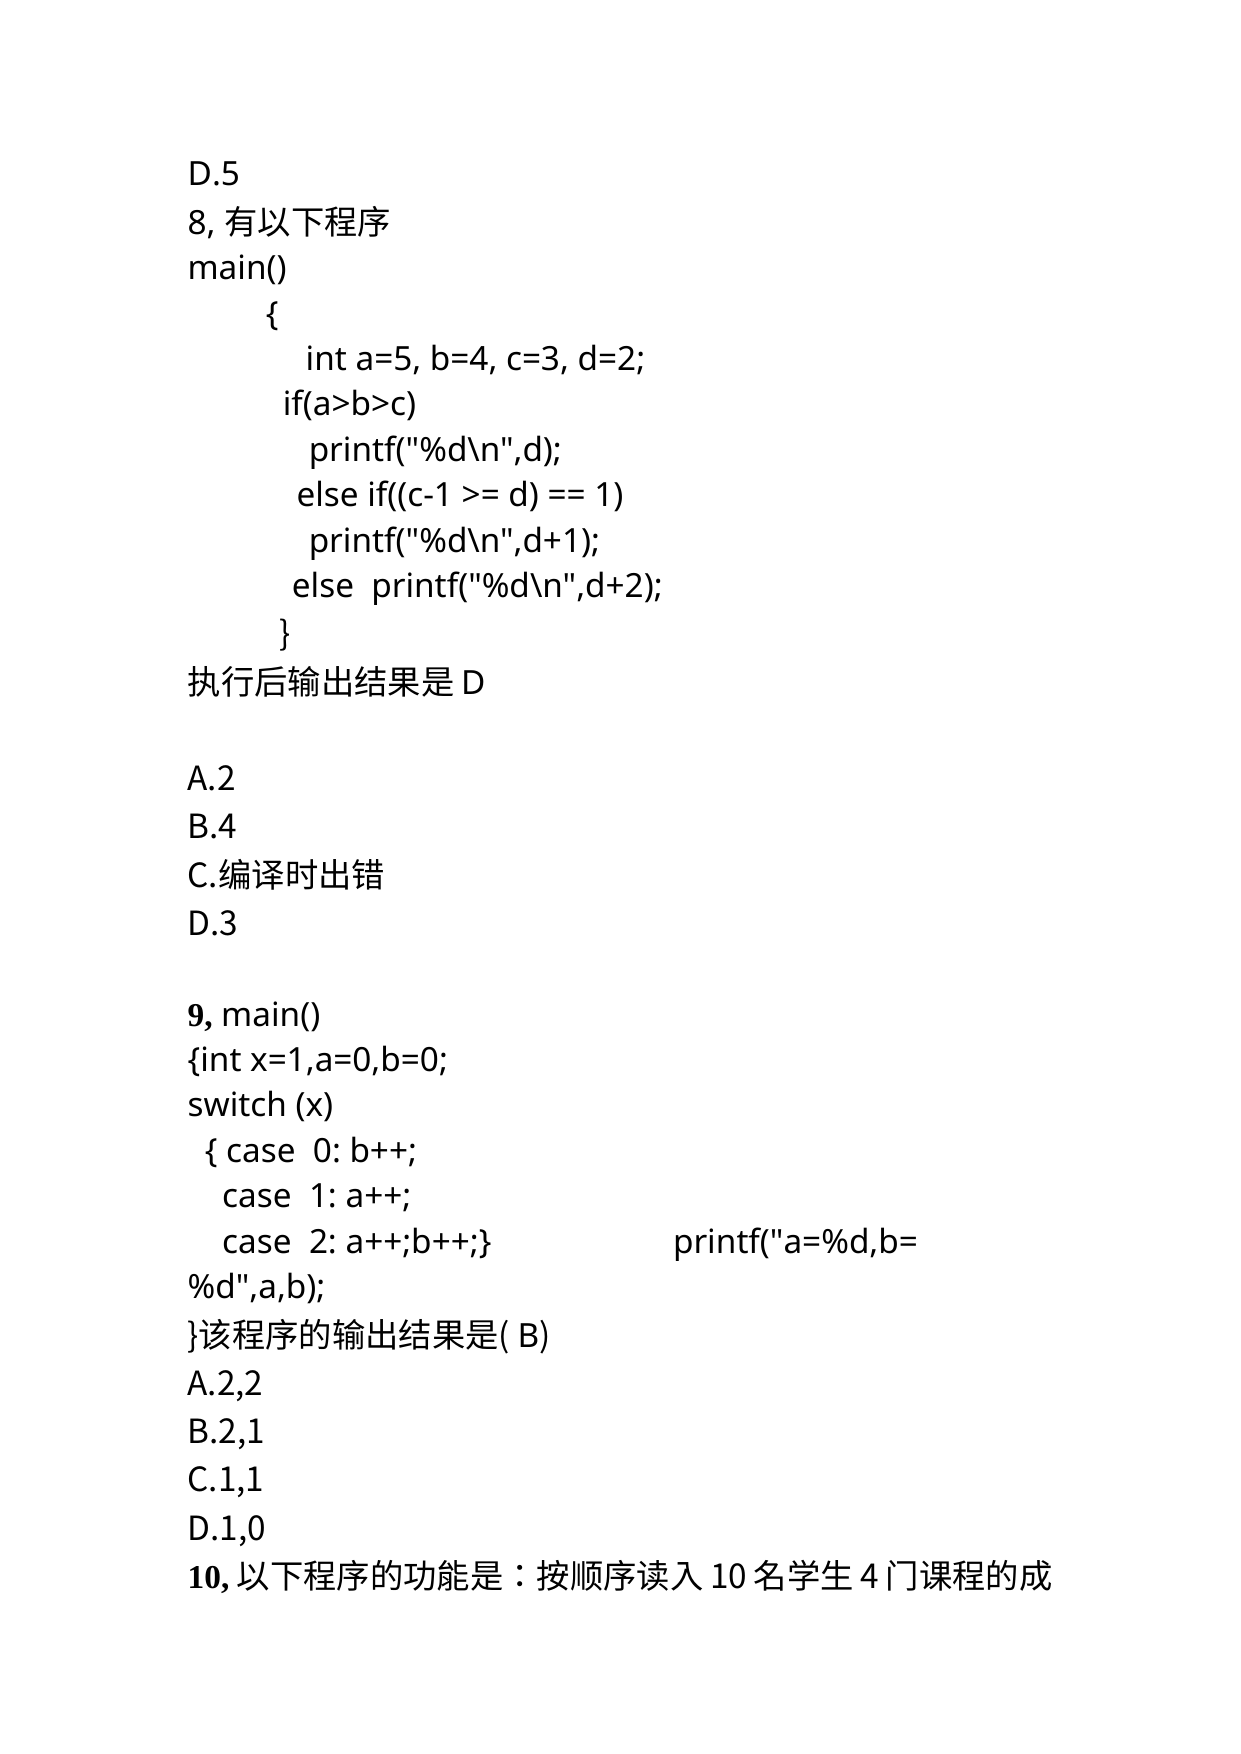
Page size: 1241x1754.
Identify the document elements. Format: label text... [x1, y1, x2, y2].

text C.编译时出错 [187, 848, 1053, 897]
text 执行后输出结果是D [187, 655, 1053, 704]
text printf("%d\n",d); [187, 426, 1053, 471]
text { case 0: b++; [187, 1127, 1053, 1172]
text D.5 [187, 150, 1053, 195]
text else if((c-1 >= d) == 1) [187, 471, 1053, 516]
text { [187, 289, 1053, 335]
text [187, 1550, 1053, 1598]
text D.1,0 [187, 1501, 1053, 1550]
text C.1,1 [187, 1453, 1053, 1501]
text case 2: a++;b++;} printf("a=%d,b=%d",a,b); [187, 1217, 1053, 1308]
text else printf("%d\n",d+2); [187, 562, 1053, 607]
text A.2,2 [187, 1357, 1053, 1405]
text 9, main() [187, 990, 1053, 1036]
text }该程序的输出结果是( B) [187, 1308, 1053, 1357]
text if(a>b>c) [187, 380, 1053, 426]
text main() [187, 244, 1053, 289]
text A.2 [187, 752, 1053, 800]
text case 1: a++; [187, 1172, 1053, 1217]
text int a=5, b=4, c=3, d=2; [187, 335, 1053, 380]
text D.3 [187, 897, 1053, 945]
text } [187, 607, 1053, 655]
text switch (x) [187, 1081, 1053, 1127]
text {int x=1,a=0,b=0; [187, 1036, 1053, 1081]
text B.2,1 [187, 1405, 1053, 1453]
text B.4 [187, 800, 1053, 848]
text printf("%d\n",d+1); [187, 516, 1053, 562]
text 8, 有以下程序 [187, 195, 1053, 244]
